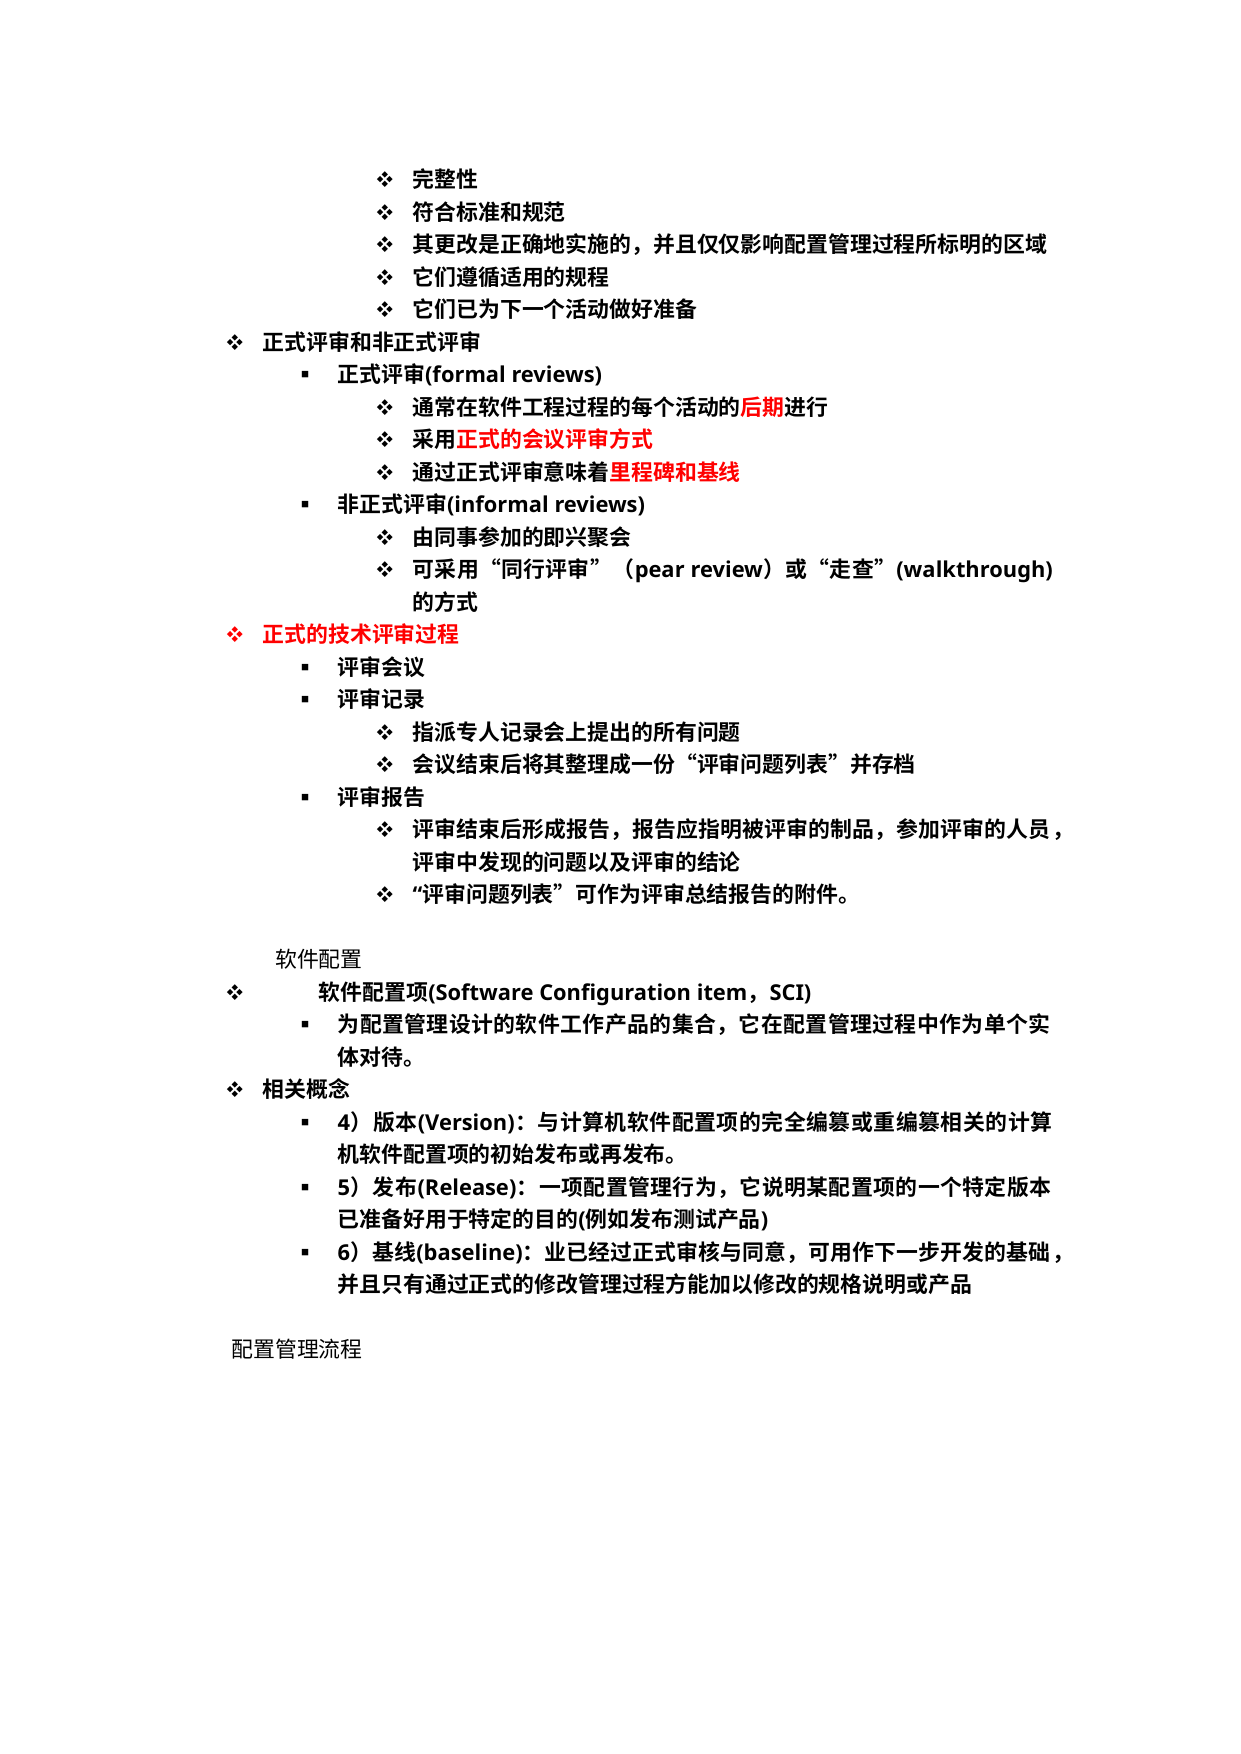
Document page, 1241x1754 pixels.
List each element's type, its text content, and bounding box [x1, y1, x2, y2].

list 评审会议 [300, 649, 1053, 682]
list 正式评审和非正式评审 [225, 324, 1053, 357]
list 非正式评审(informal reviews) [300, 487, 1053, 519]
list 其更改是正确地实施的，并且仅仅影响配置管理过程所标明的区域 [375, 227, 1053, 259]
list 评审报告 [300, 779, 1053, 812]
list 会议结束后将其整理成一份“评审问题列表”并存档 [375, 747, 1053, 779]
list 为配置管理设计的软件工作产品的集合，它在配置管理过程中作为单个实体对待。 [300, 1007, 1053, 1072]
list 4）版本(Version)：与计算机软件配置项的完全编篡或重编篡相关的计算机软件配置项的初始发布或再发布。 [300, 1104, 1053, 1169]
list 6）基线(baseline)：业已经过正式审核与同意，可用作下一步开发的基础，并且只有通过正式的修改管理过程方能加以修改的规格说明或产品 [300, 1234, 1053, 1299]
list 它们已为下一个活动做好准备 [375, 292, 1053, 324]
list 相关概念 [225, 1072, 1053, 1104]
list 软件配置项(Software Configuration item，SCI) [225, 974, 1053, 1007]
list 评审结束后形成报告，报告应指明被评审的制品，参加评审的人员，评审中发现的问题以及评审的结论 [375, 812, 1053, 877]
text 软件配置 [231, 942, 1053, 974]
list 正式评审(formal reviews) [300, 357, 1053, 389]
list 通过正式评审意味着里程碑和基线 [375, 454, 1053, 487]
list 完整性 [375, 162, 1053, 194]
list 可采用“同行评审”（pear review）或“走查”(walkthrough)的方式 [375, 552, 1053, 617]
list 评审记录 [300, 682, 1053, 714]
list 它们遵循适用的规程 [375, 259, 1053, 292]
list 采用正式的会议评审方式 [375, 422, 1053, 454]
list 由同事参加的即兴聚会 [375, 519, 1053, 552]
list 指派专人记录会上提出的所有问题 [375, 714, 1053, 747]
text 配置管理流程 [231, 1332, 1053, 1364]
list 符合标准和规范 [375, 194, 1053, 227]
list 5）发布(Release)：一项配置管理行为，它说明某配置项的一个特定版本已准备好用于特定的目的(例如发布测试产品) [300, 1169, 1053, 1234]
list 正式的技术评审过程 [225, 617, 1053, 649]
list “评审问题列表”可作为评审总结报告的附件。 [375, 877, 1053, 909]
list 通常在软件工程过程的每个活动的后期进行 [375, 389, 1053, 422]
